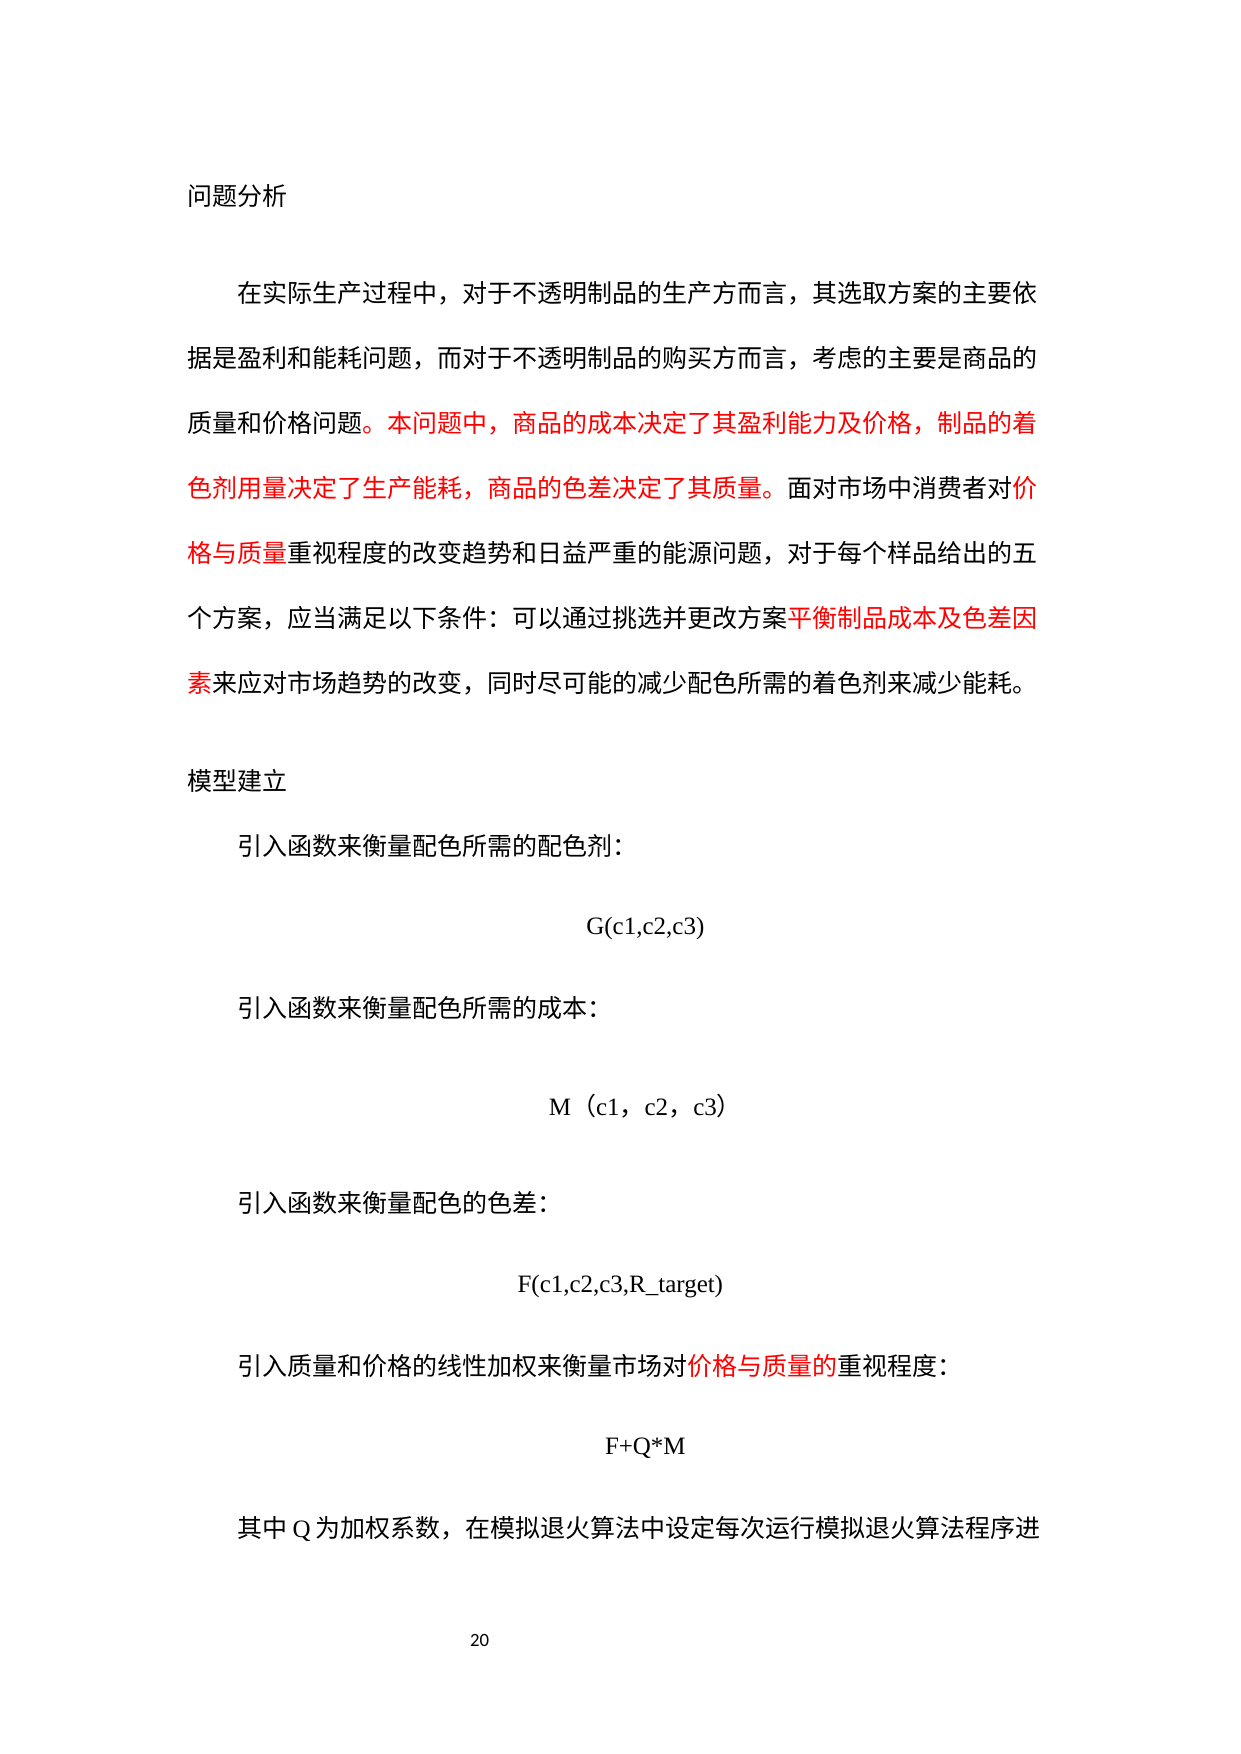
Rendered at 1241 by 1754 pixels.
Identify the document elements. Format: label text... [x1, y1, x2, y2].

text 引入函数来衡量配色所需的成本： [187, 974, 1053, 1039]
text M（c1，c2，c3） [187, 1072, 1053, 1137]
text 引入函数来衡量配色所需的配色剂： [187, 812, 1053, 877]
text F+Q*M [187, 1429, 1053, 1462]
text 模型建立 [187, 747, 1053, 812]
text 问题分析 [187, 162, 1053, 227]
text G(c1,c2,c3) [187, 909, 1053, 942]
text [187, 1494, 1053, 1559]
text 在实际生产过程中，对于不透明制品的生产方而言，其选取方案的主要依据是盈利和能耗问题，而对于不透明制品的购买方而言，考虑的主要是商品的质量和价格问题。本问题中，商品的成本决定了其盈利能力及价格，制品的着色剂用量决定了生产能耗，商品的色差决定了其质量。面对市场中消费者对价格与质量重视程度的改变趋势和日益严重的能源问题，对于每个样品给出的五个方案，应当满足以下条件：可以通过挑选并更改方案平衡制品成本及色差因素来应对市场趋势的改变，同时尽可能的减少配色所需的着色剂来减少能耗。 [187, 259, 1053, 714]
text F(c1,c2,c3,R_target) [187, 1267, 1053, 1299]
text 引入函数来衡量配色的色差： [187, 1169, 1053, 1234]
text 引入质量和价格的线性加权来衡量市场对价格与质量的重视程度： [187, 1332, 1053, 1397]
